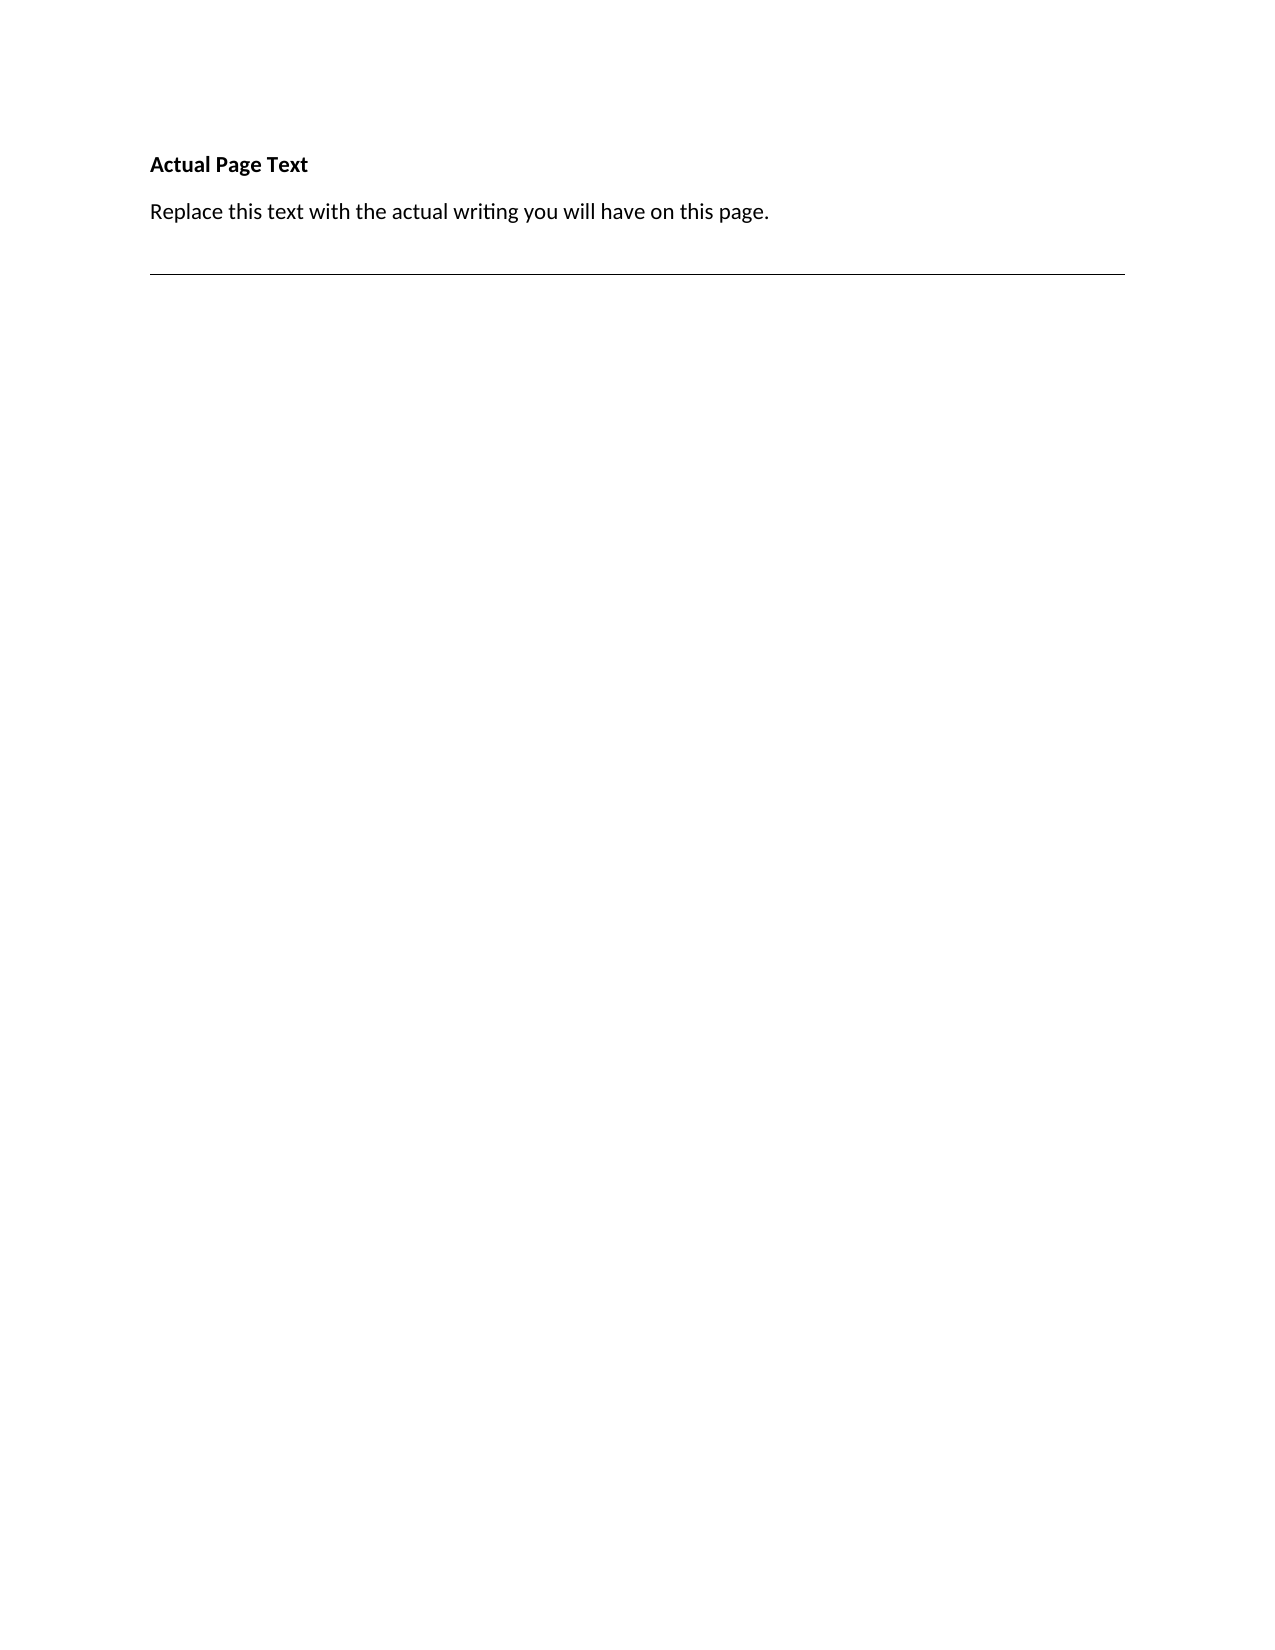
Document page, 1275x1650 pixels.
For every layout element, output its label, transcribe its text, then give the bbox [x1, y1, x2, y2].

text Actual Page Text [150, 150, 1125, 178]
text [150, 197, 1125, 225]
